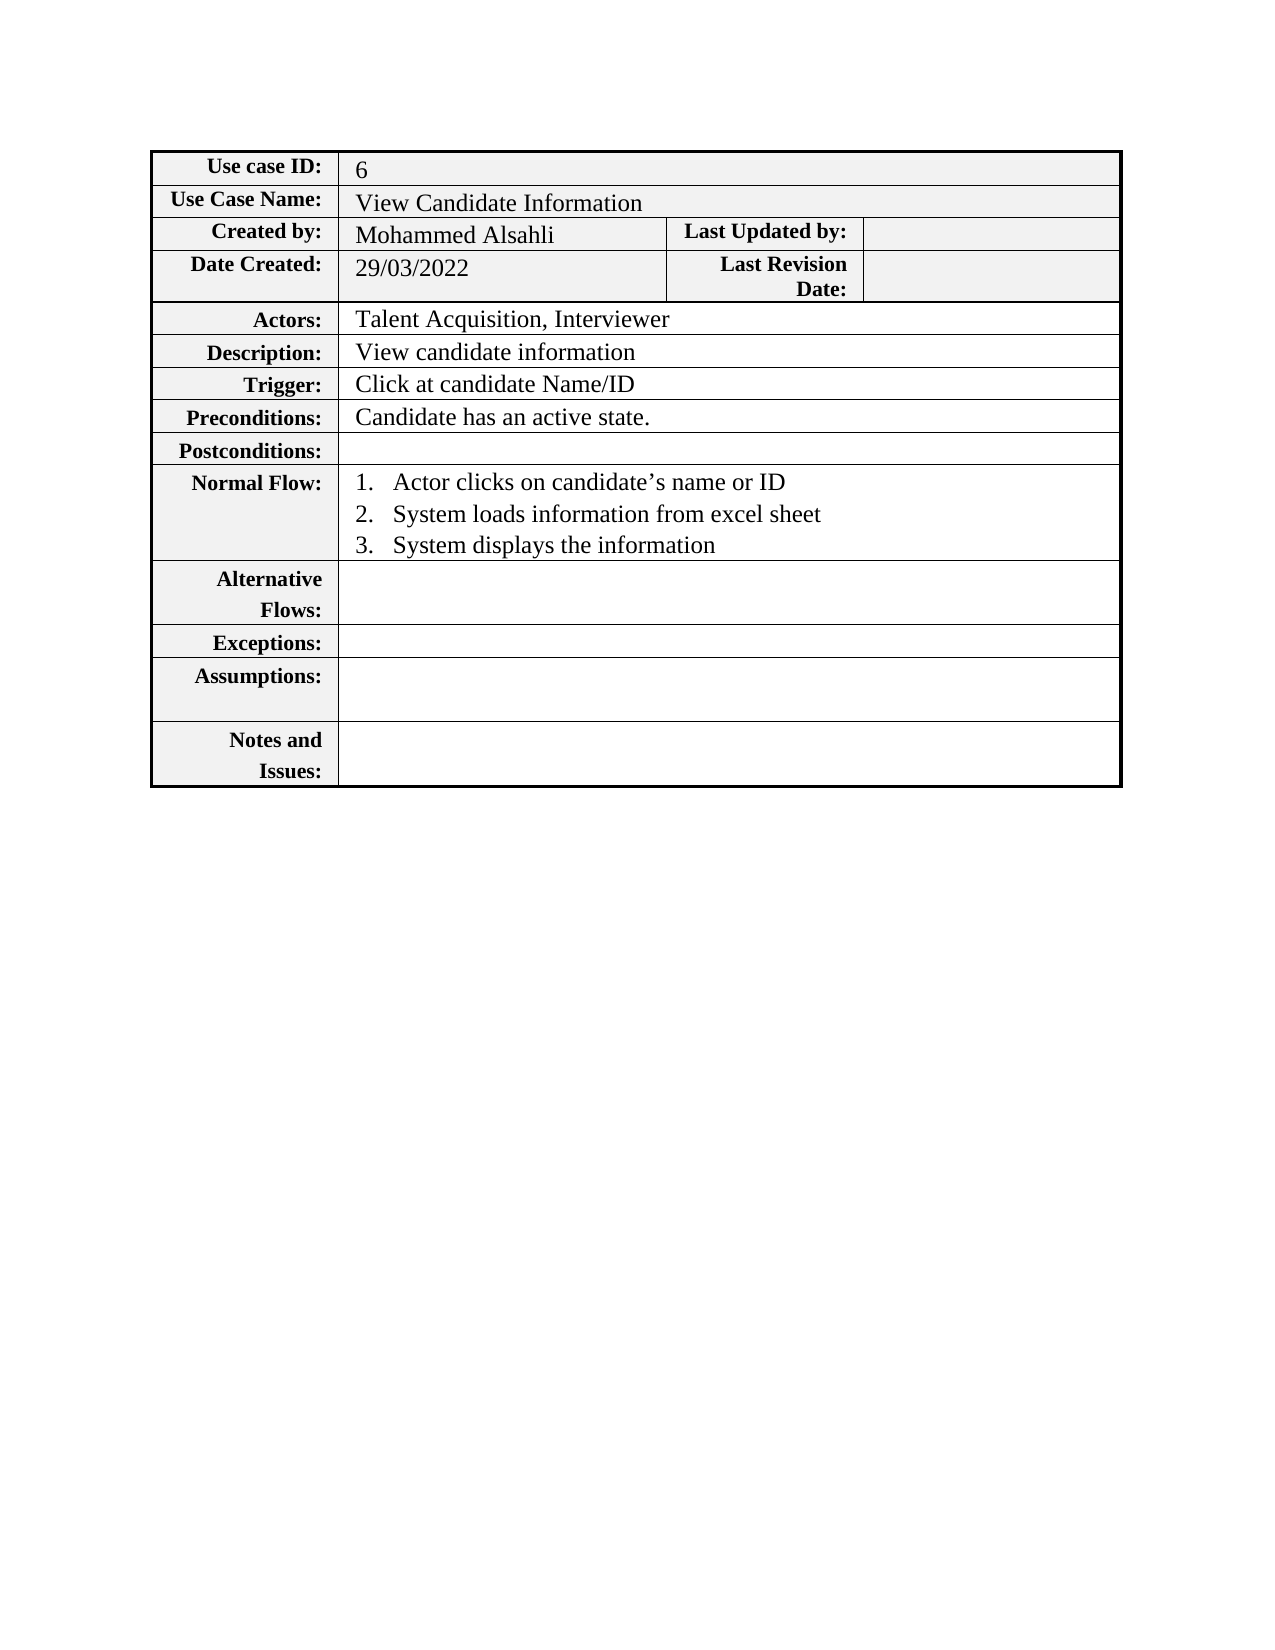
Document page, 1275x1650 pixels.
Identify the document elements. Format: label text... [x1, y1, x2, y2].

table_cell Date Created: [153, 251, 338, 301]
table_cell Preconditions: [153, 400, 338, 432]
table_cell [864, 218, 1119, 250]
table_cell View Candidate Information [339, 186, 1119, 217]
table_cell Click at candidate Name/ID [339, 368, 1119, 399]
table_cell [339, 561, 1119, 624]
table_cell [864, 251, 1119, 301]
table_cell [339, 722, 1119, 785]
table_cell Talent Acquisition, Interviewer [339, 303, 1119, 334]
table_cell Trigger: [153, 368, 338, 399]
table_cell Use Case Name: [153, 186, 338, 217]
table_cell [339, 625, 1119, 657]
table_cell Candidate has an active state. [339, 400, 1119, 432]
table_cell Postconditions: [153, 433, 338, 464]
table_header Use case ID: [153, 153, 338, 185]
table_cell Mohammed Alsahli [339, 218, 666, 250]
table_cell Assumptions: [153, 658, 338, 721]
table_cell 29/03/2022 [339, 251, 666, 301]
table_cell Actor clicks on candidate’s name or ID System loads information from excel sheet System displays the information [339, 465, 1119, 560]
table_cell View candidate information [339, 335, 1119, 367]
table_cell Notes and Issues: [153, 722, 338, 785]
table_cell [339, 658, 1119, 721]
table_cell Normal Flow: [153, 465, 338, 560]
table_cell Last Revision Date: [667, 251, 863, 301]
table_cell Last Updated by: [667, 218, 863, 250]
table_cell Actors: [153, 303, 338, 334]
table_cell [339, 433, 1119, 464]
table_cell Description: [153, 335, 338, 367]
table_header 6 [339, 153, 1119, 185]
table_cell Alternative Flows: [153, 561, 338, 624]
table_cell Created by: [153, 218, 338, 250]
table_cell Exceptions: [153, 625, 338, 657]
